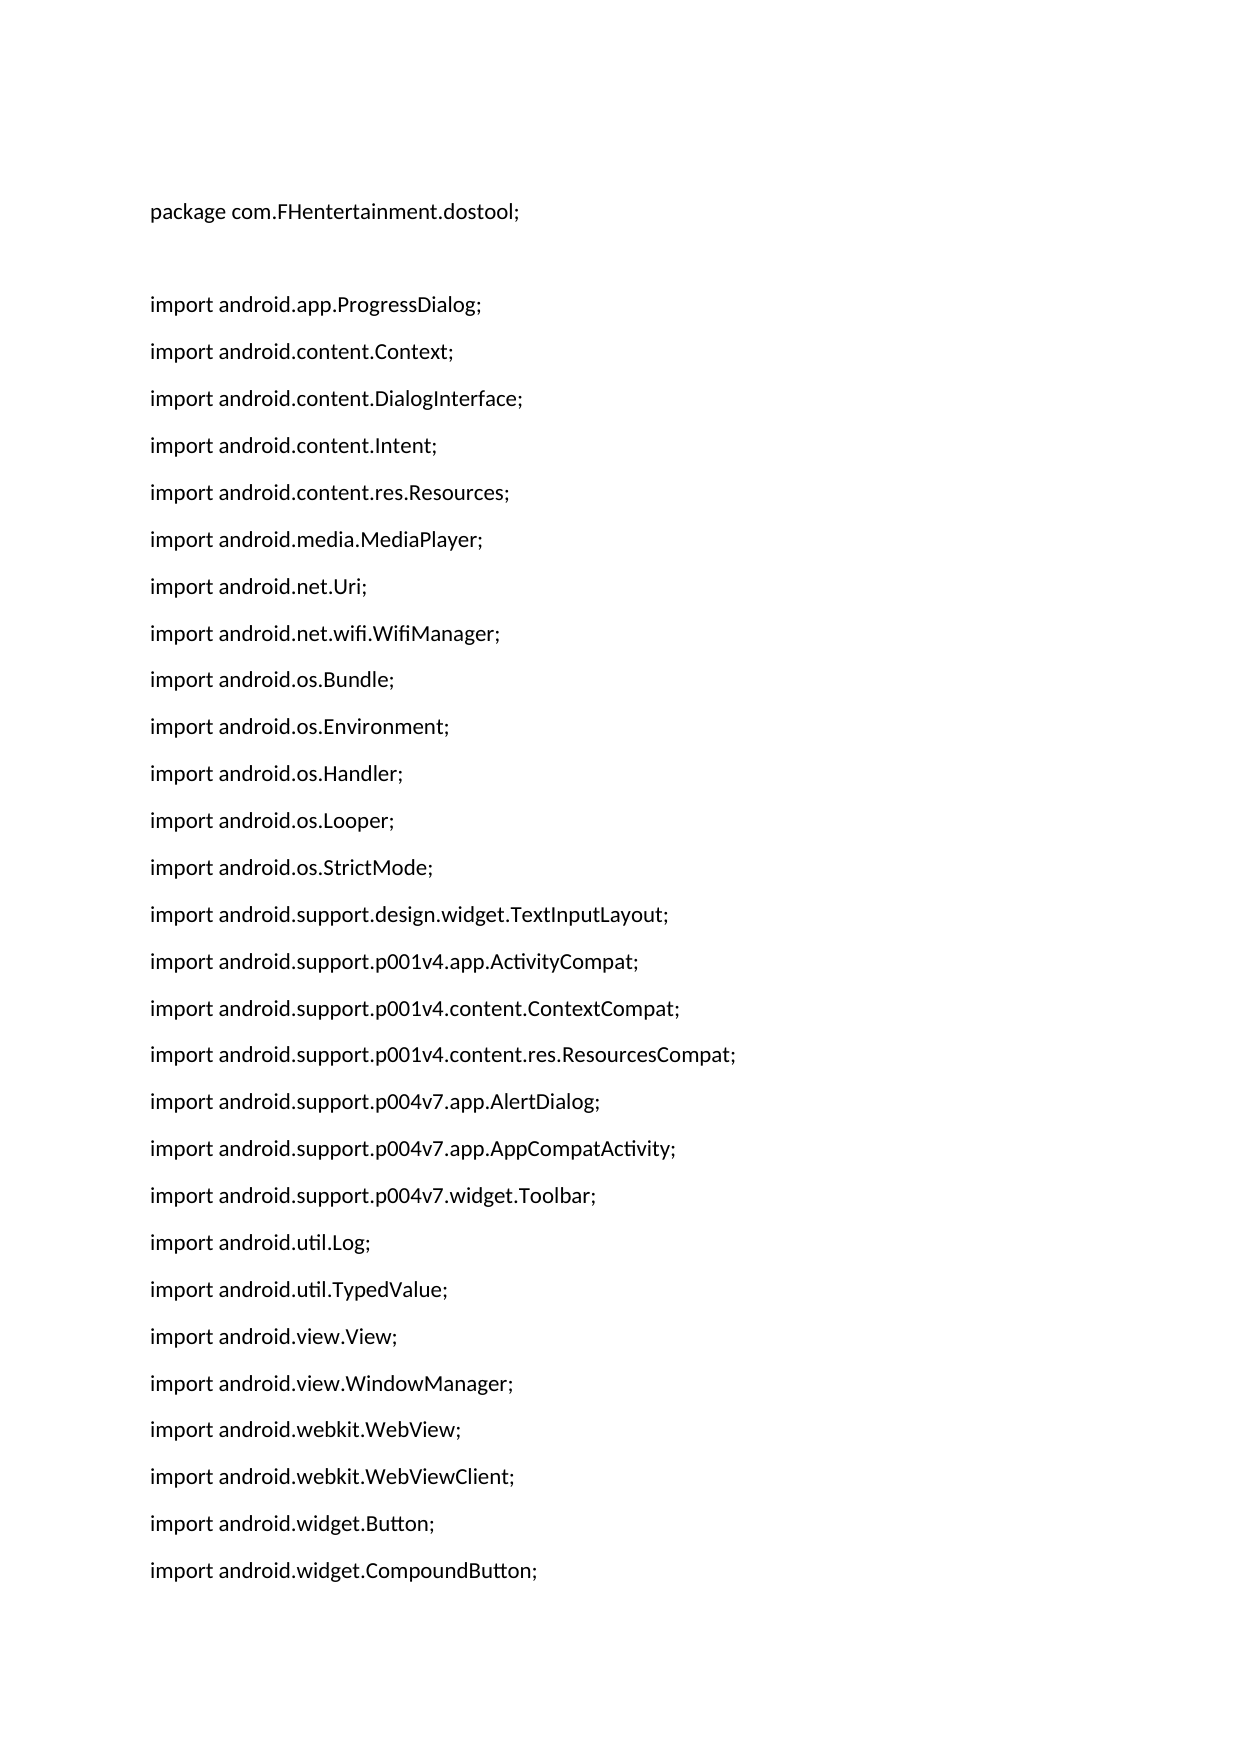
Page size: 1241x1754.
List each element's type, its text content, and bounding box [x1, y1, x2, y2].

text import android.os.Handler; [150, 759, 1090, 787]
text package com.FHentertainment.dostool; [150, 197, 1090, 225]
text import android.webkit.WebView; [150, 1416, 1090, 1444]
text import android.support.design.widget.TextInputLayout; [150, 900, 1090, 928]
text import android.widget.CompoundButton; [150, 1556, 1090, 1584]
text import android.net.wifi.WifiManager; [150, 619, 1090, 647]
text import android.media.MediaPlayer; [150, 525, 1090, 553]
text import android.view.WindowManager; [150, 1369, 1090, 1397]
text import android.app.ProgressDialog; [150, 291, 1090, 319]
text import android.view.View; [150, 1322, 1090, 1350]
text import android.support.p001v4.app.ActivityCompat; [150, 947, 1090, 975]
text import android.support.p004v7.app.AppCompatActivity; [150, 1134, 1090, 1162]
text import android.content.res.Resources; [150, 478, 1090, 506]
text import android.content.Context; [150, 337, 1090, 366]
text import android.content.DialogInterface; [150, 384, 1090, 412]
text import android.support.p004v7.widget.Toolbar; [150, 1181, 1090, 1209]
text import android.net.Uri; [150, 572, 1090, 600]
text import android.support.p004v7.app.AlertDialog; [150, 1087, 1090, 1116]
text import android.os.StrictMode; [150, 853, 1090, 881]
text import android.support.p001v4.content.res.ResourcesCompat; [150, 1041, 1090, 1069]
text import android.os.Bundle; [150, 666, 1090, 694]
text import android.webkit.WebViewClient; [150, 1462, 1090, 1491]
text import android.os.Looper; [150, 806, 1090, 834]
text import android.os.Environment; [150, 712, 1090, 741]
text import android.widget.Button; [150, 1509, 1090, 1537]
text import android.content.Intent; [150, 431, 1090, 459]
text import android.support.p001v4.content.ContextCompat; [150, 994, 1090, 1022]
text import android.util.TypedValue; [150, 1275, 1090, 1303]
text import android.util.Log; [150, 1228, 1090, 1256]
